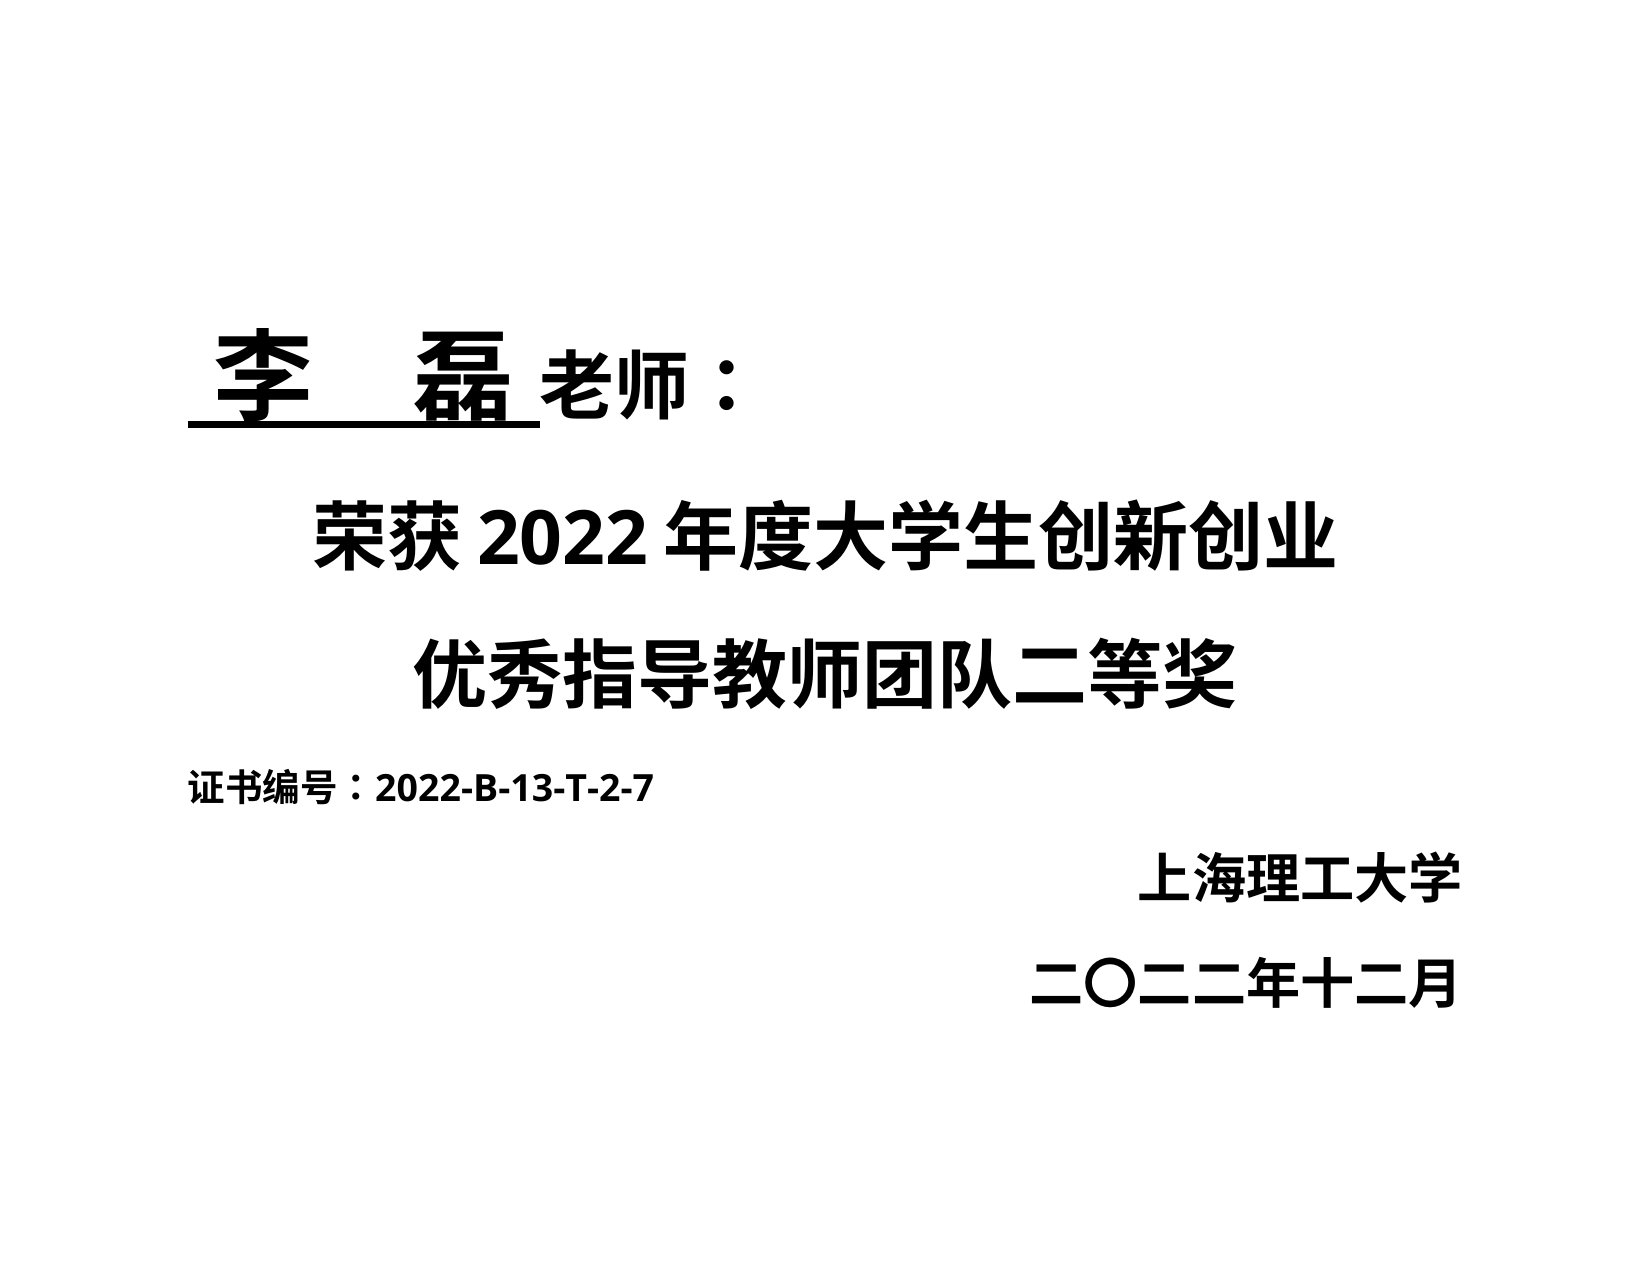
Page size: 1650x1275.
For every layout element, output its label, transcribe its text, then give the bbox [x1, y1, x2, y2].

text 优秀指导教师团队二等奖 [187, 622, 1462, 725]
text 荣获2022年度大学生创新创业 [187, 484, 1462, 586]
text 二〇二二年十二月 [187, 946, 1462, 1020]
text 证书编号：2022-B-13-T-2-7 [187, 761, 1462, 812]
text 上海理工大学 [187, 840, 1462, 914]
text 李 磊 老师： [187, 150, 1462, 443]
